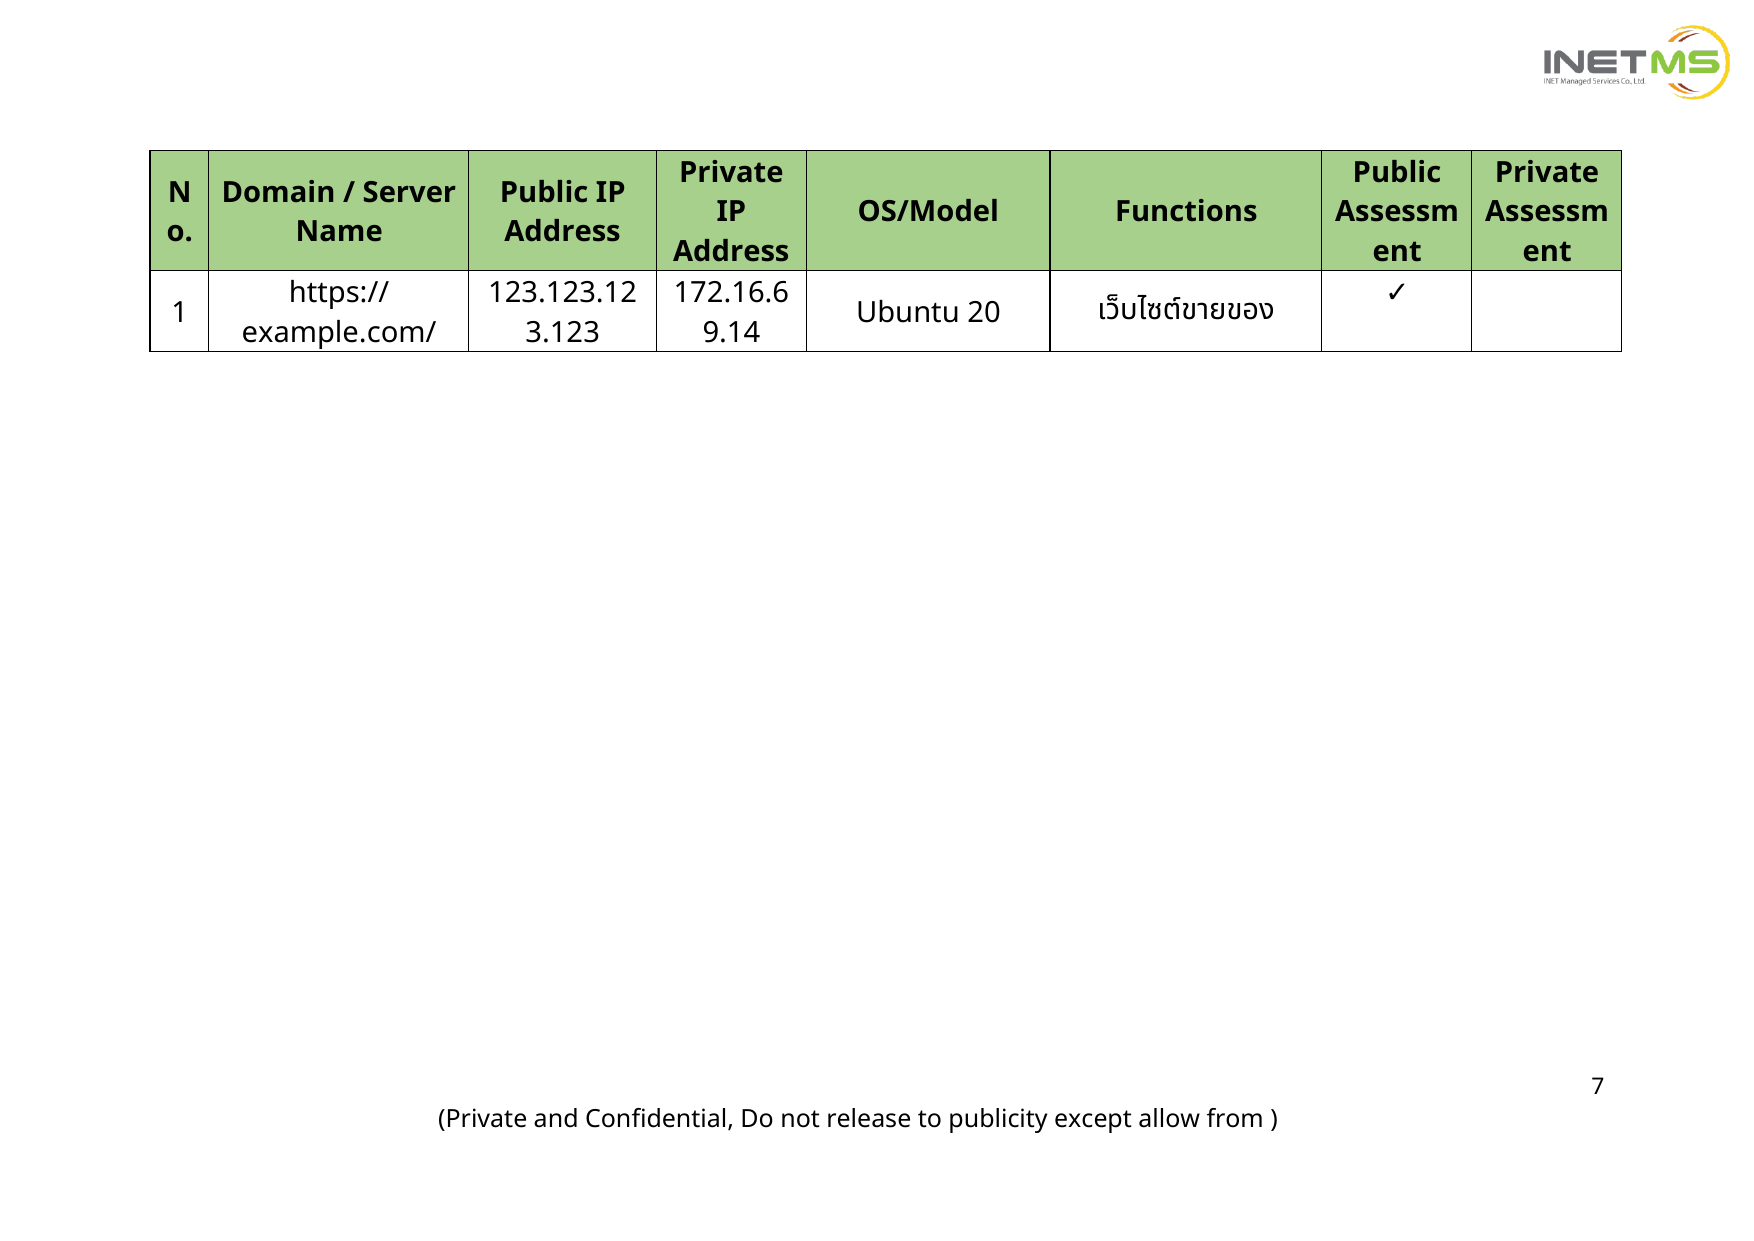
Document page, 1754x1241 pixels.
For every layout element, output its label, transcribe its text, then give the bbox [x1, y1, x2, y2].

table_header Public Assessment [1322, 151, 1471, 270]
table_header Functions [1051, 151, 1321, 270]
table_cell 172.16.69.14 [657, 271, 806, 351]
table_header Private Assessment [1472, 151, 1621, 270]
table_cell เว็บไซต์ขายของ [1051, 271, 1321, 351]
table_header Domain / Server Name [209, 151, 468, 270]
table_header Private IP Address [657, 151, 806, 270]
table_header No. [151, 151, 208, 270]
table_cell [1322, 271, 1471, 351]
table_cell Ubuntu 20 [807, 271, 1049, 351]
table_cell https://example.com/ [209, 271, 468, 351]
table_cell 1 [151, 271, 208, 351]
table_cell [1472, 271, 1621, 351]
table_cell 123.123.123.123 [469, 271, 656, 351]
table_header Public IP Address [469, 151, 656, 270]
table_header OS/Model [807, 151, 1049, 270]
picture [1534, 22, 1734, 107]
